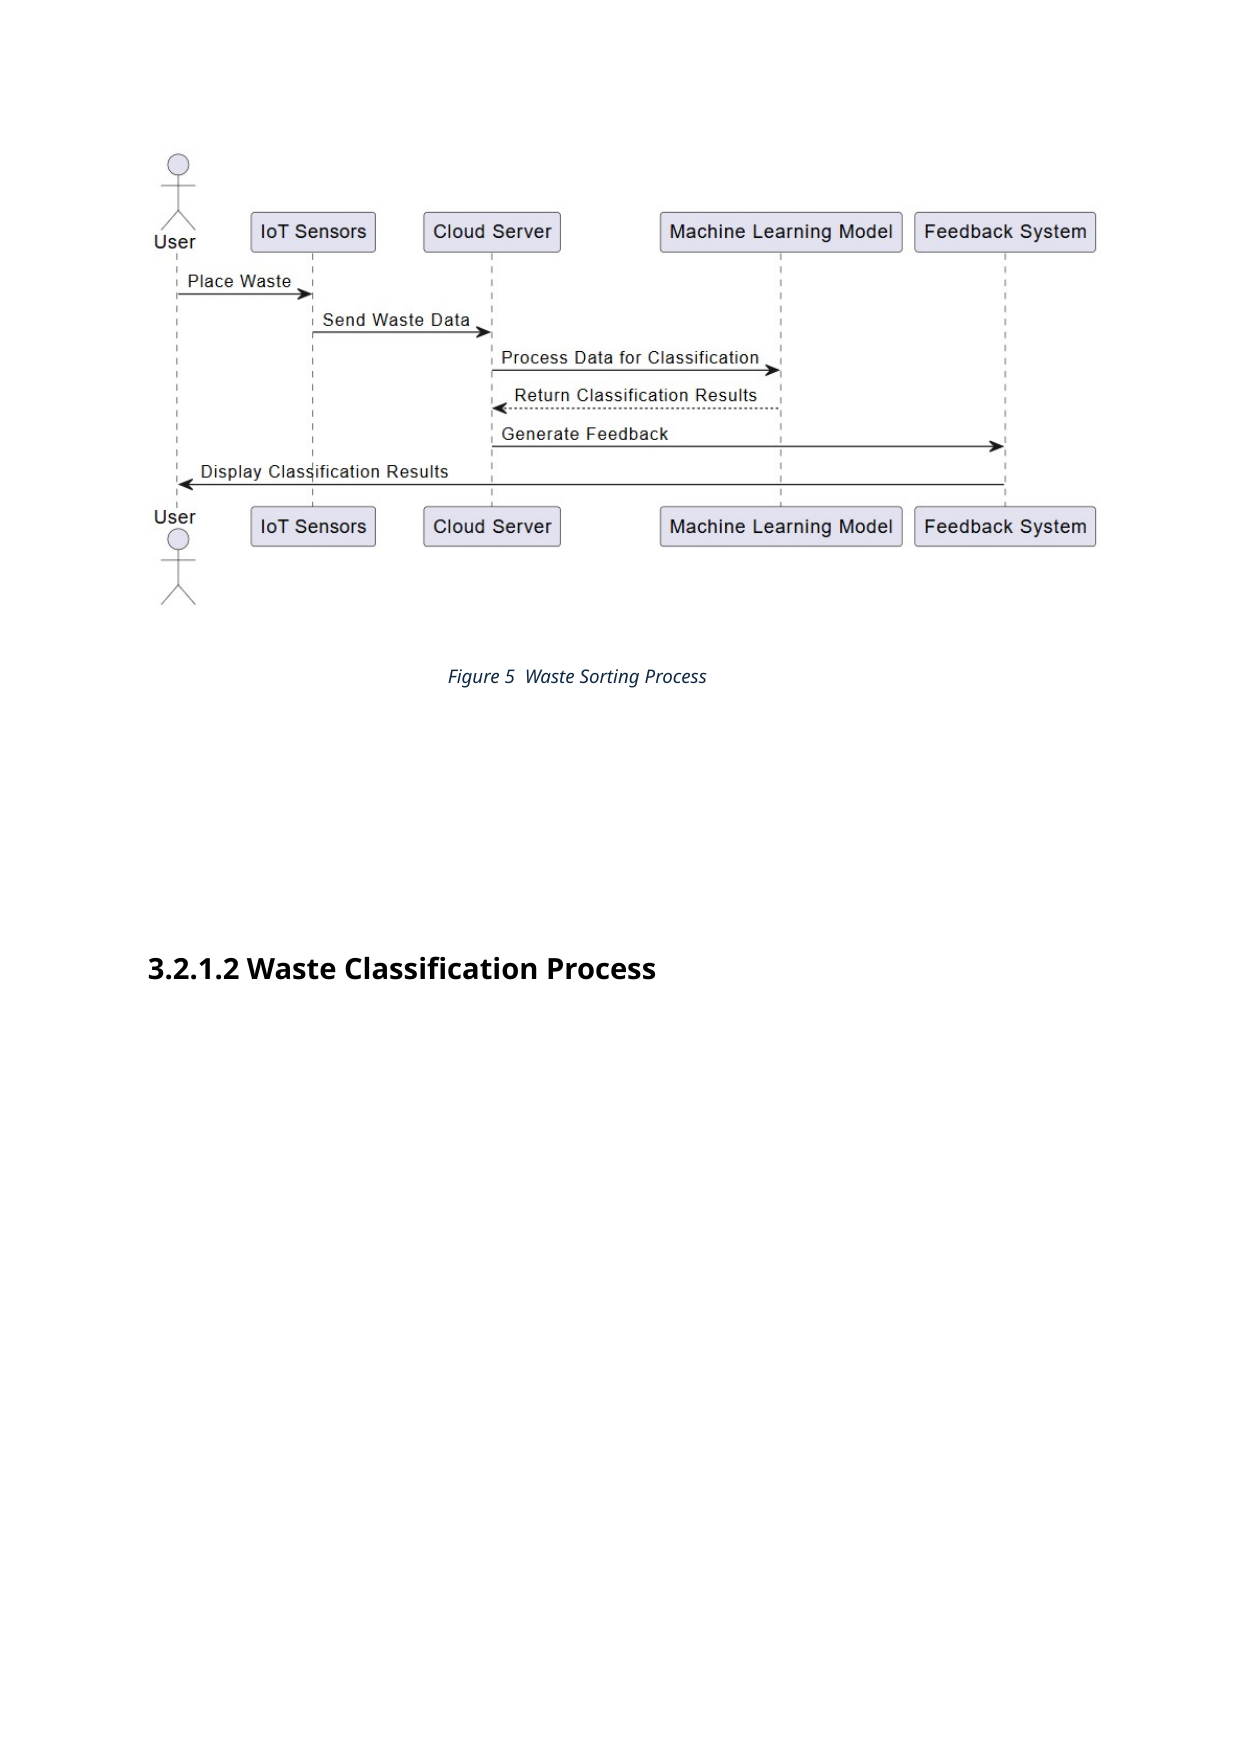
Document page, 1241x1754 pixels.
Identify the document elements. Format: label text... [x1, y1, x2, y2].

text 3.2.1.2 Waste Classification Process [148, 948, 1093, 988]
picture [147, 147, 1138, 645]
